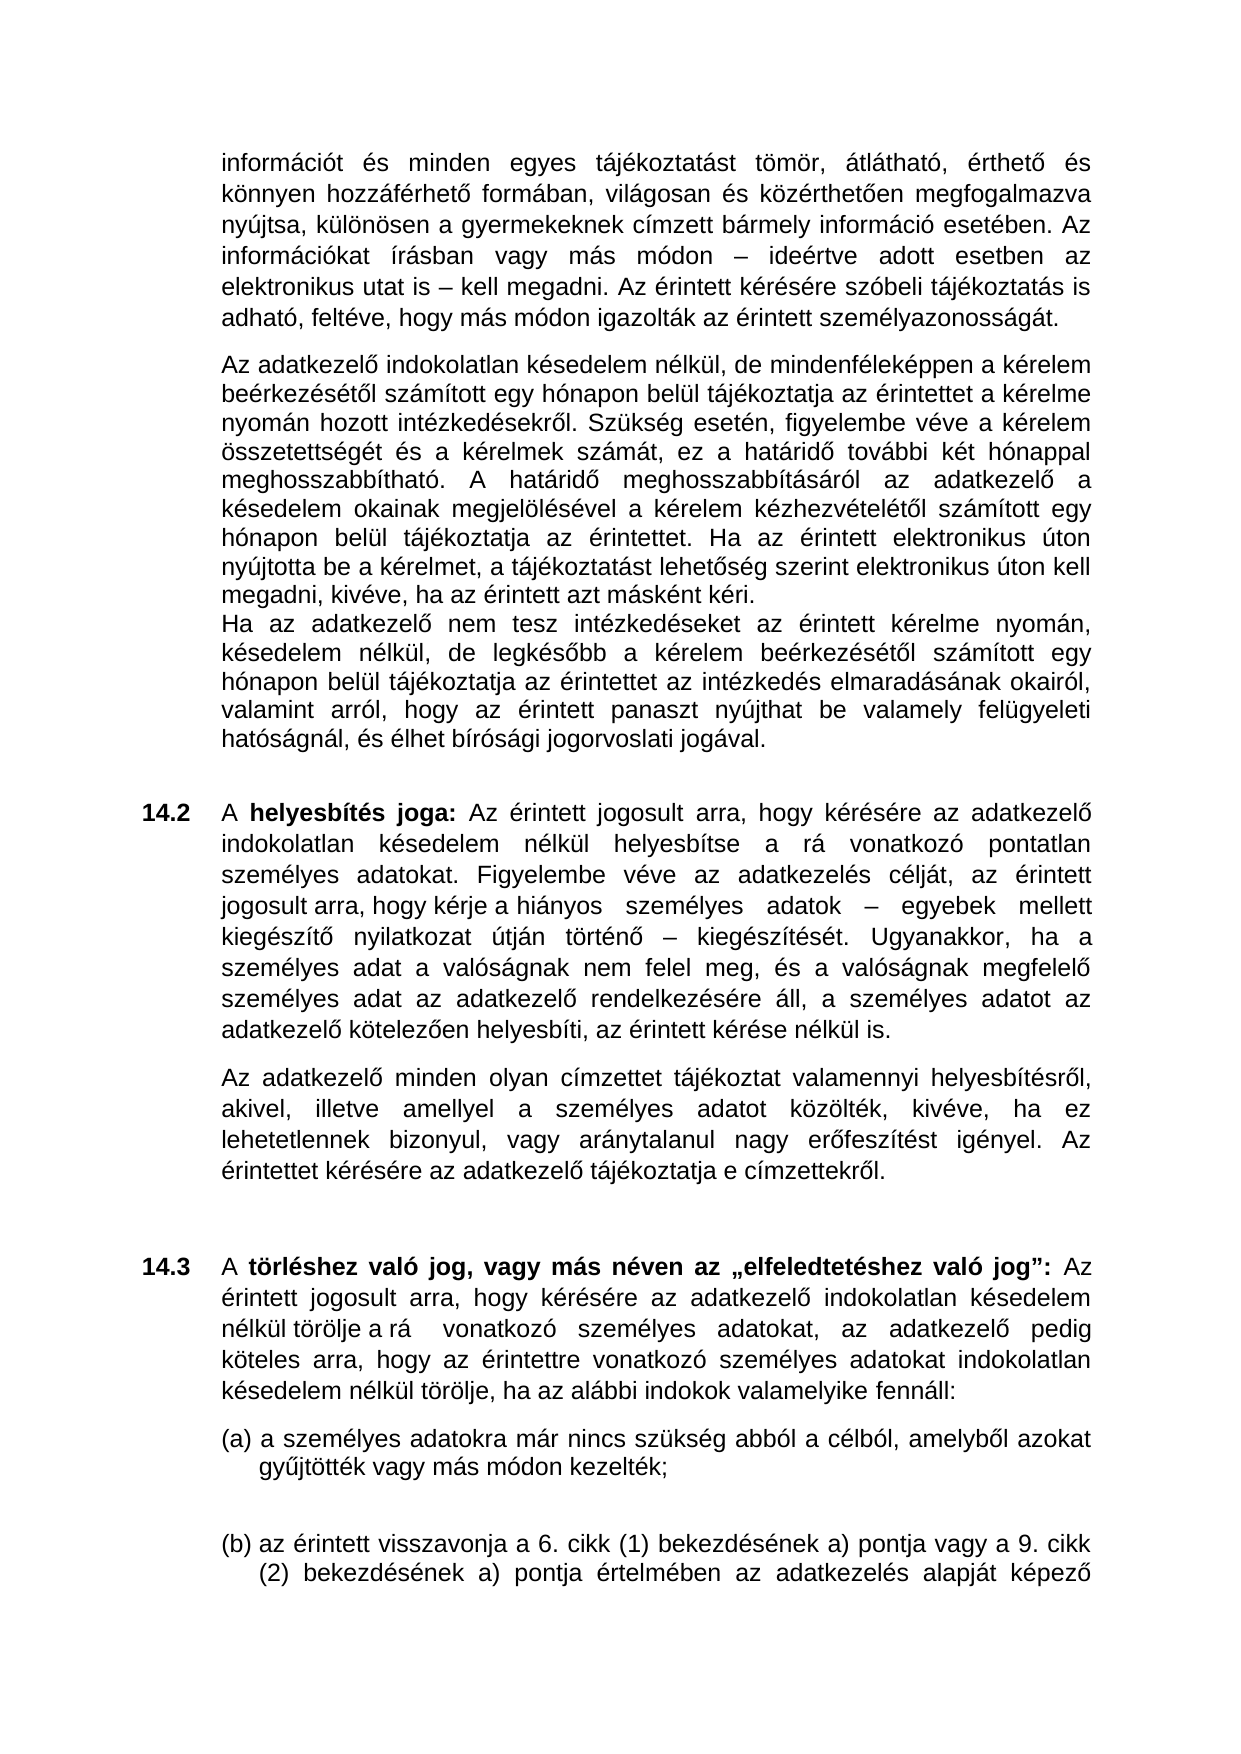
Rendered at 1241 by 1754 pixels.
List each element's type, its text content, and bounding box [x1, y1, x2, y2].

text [221, 148, 1093, 332]
text 14.2 A helyesbítés joga: Az érintett jogosult arra, hogy kérésére az adatkezelő indokolatlan késedelem nélkül helyesbítse a rá vonatkozó pontatlan személyes adatokat. Figyelembe véve az adatkezelés célját, az érintett jogosult arra, hogy kérje a hiányos személyes adatok – egyebek mellett kiegészítő nyilatkozat útján történő – kiegészítését. Ugyanakkor, ha a személyes adat a valóságnak nem felel meg, és a valóságnak megfelelő személyes adat az adatkezelő rendelkezésére áll, a személyes adatot az adatkezelő kötelezően helyesbíti, az érintett kérése nélkül is. [142, 798, 1093, 1044]
list a személyes adatokra már nincs szükség abból a célból, amelyből azokat gyűjtötték vagy más módon kezelték; [221, 1423, 1093, 1481]
text 14.3 A törléshez való jog, vagy más néven az „elfeledtetéshez való jog”: Az érintett jogosult arra, hogy kérésére az adatkezelő indokolatlan késedelem nélkül törölje a rá vonatkozó személyes adatokat, az adatkezelő pedig köteles arra, hogy az érintettre vonatkozó személyes adatokat indokolatlan késedelem nélkül törölje, ha az alábbi indokok valamelyike fennáll: [142, 1252, 1093, 1404]
text Az adatkezelő indokolatlan késedelem nélkül, de mindenféleképpen a kérelem beérkezésétől számított egy hónapon belül tájékoztatja az érintettet a kérelme nyomán hozott intézkedésekről. Szükség esetén, figyelembe véve a kérelem összetettségét és a kérelmek számát, ez a határidő további két hónappal meghosszabbítható. A határidő meghosszabbításáról az adatkezelő a késedelem okainak megjelölésével a kérelem kézhezvételétől számított egy hónapon belül tájékoztatja az érintettet. Ha az érintett elektronikus úton nyújtotta be a kérelmet, a tájékoztatást lehetőség szerint elektronikus úton kell megadni, kivéve, ha az érintett azt másként kéri. [221, 351, 1093, 609]
text Az adatkezelő minden olyan címzettet tájékoztat valamennyi helyesbítésről, akivel, illetve amellyel a személyes adatot közölték, kivéve, ha ez lehetetlennek bizonyul, vagy aránytalanul nagy erőfeszítést igényel. Az érintettet kérésére az adatkezelő tájékoztatja e címzettekről. [221, 1063, 1093, 1185]
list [221, 1529, 1093, 1586]
text Ha az adatkezelő nem tesz intézkedéseket az érintett kérelme nyomán, késedelem nélkül, de legkésőbb a kérelem beérkezésétől számított egy hónapon belül tájékoztatja az érintettet az intézkedés elmaradásának okairól, valamint arról, hogy az érintett panaszt nyújthat be valamely felügyeleti hatóságnál, és élhet bírósági jogorvoslati jogával. [221, 609, 1093, 753]
